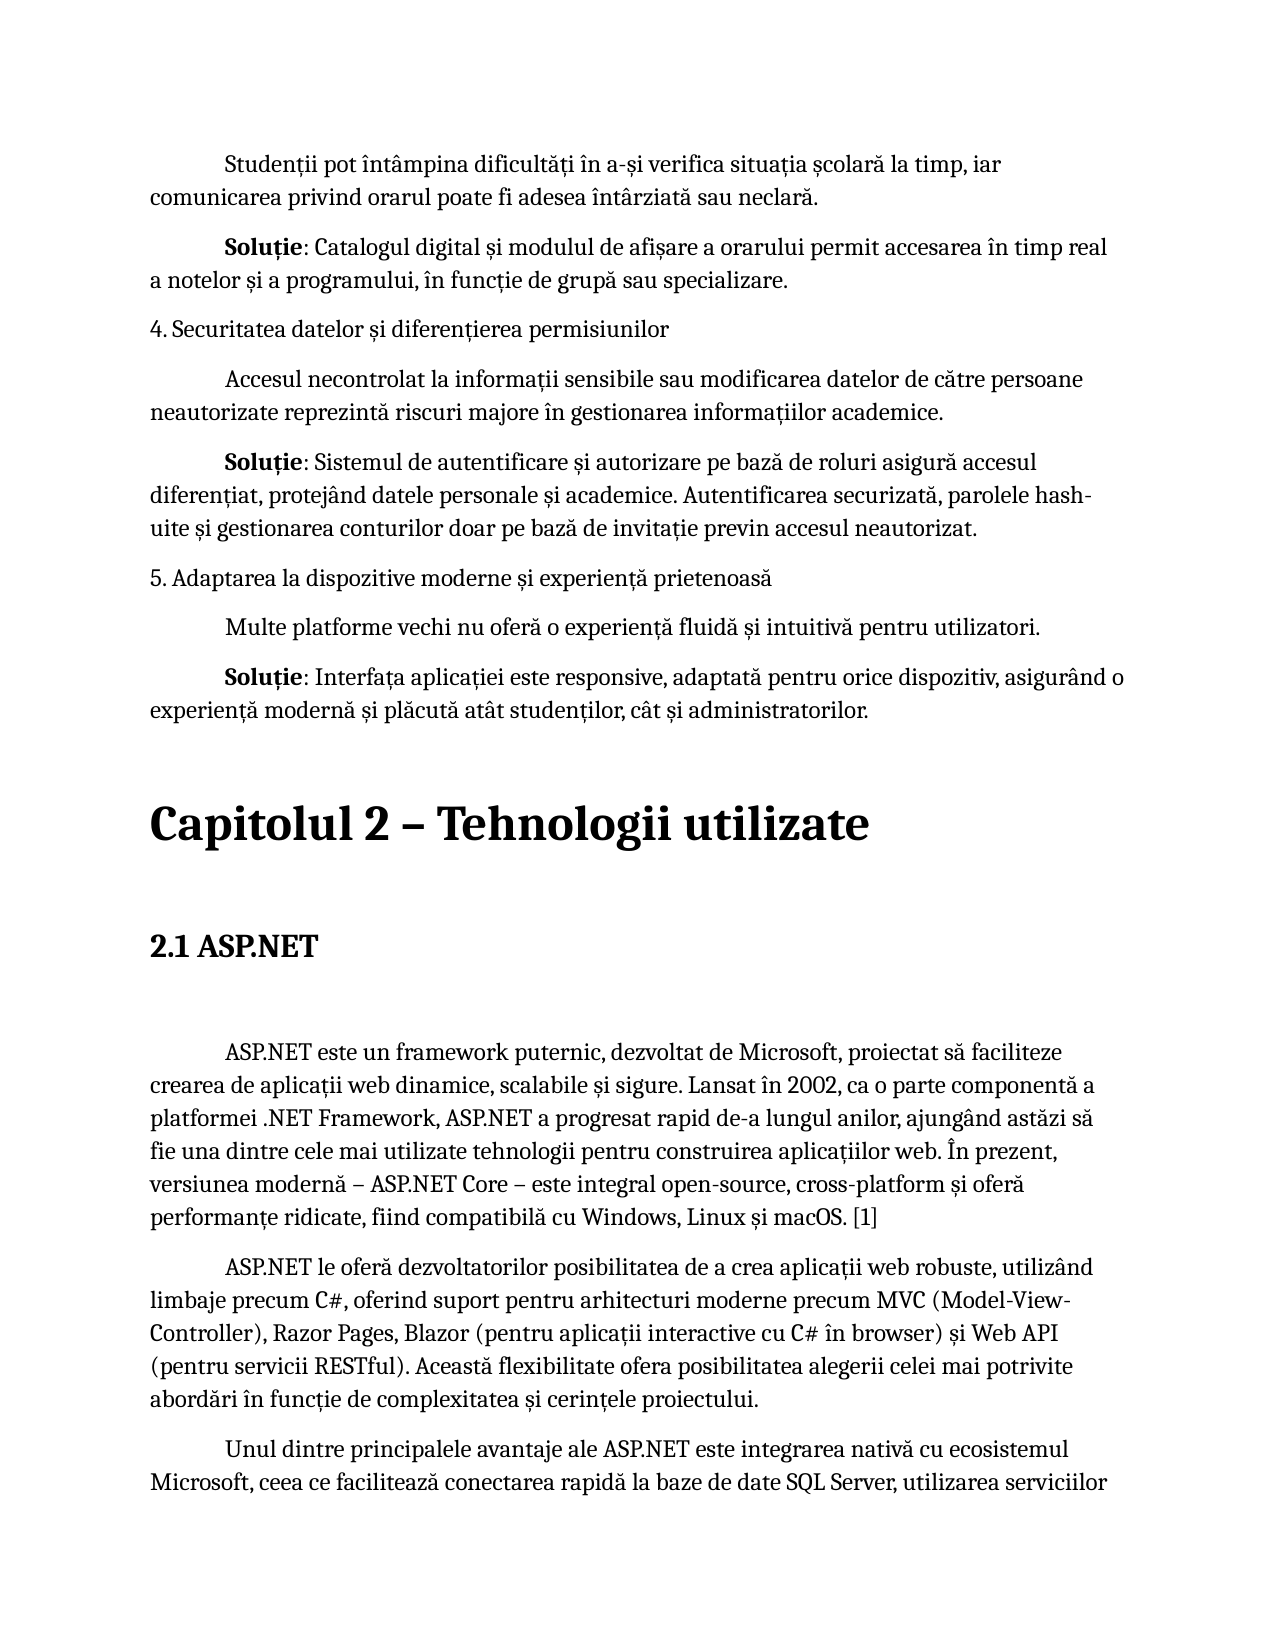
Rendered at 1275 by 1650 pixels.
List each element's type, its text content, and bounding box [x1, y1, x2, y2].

text Soluție: Sistemul de autentificare și autorizare pe bază de roluri asigură accesul diferențiat, protejând datele personale și academice. Autentificarea securizată, parolele hash-uite și gestionarea conturilor doar pe bază de invitație previn accesul neautorizat. [150, 448, 1125, 543]
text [150, 1435, 1125, 1496]
text 4. Securitatea datelor și diferențierea permisiunilor [150, 315, 1125, 344]
text ASP.NET este un framework puternic, dezvoltat de Microsoft, proiectat să faciliteze crearea de aplicații web dinamice, scalabile și sigure. Lansat în 2002, ca o parte componentă a platformei .NET Framework, ASP.NET a progresat rapid de-a lungul anilor, ajungând astăzi să fie una dintre cele mai utilizate tehnologii pentru construirea aplicațiilor web. În prezent, versiunea modernă – ASP.NET Core – este integral open-source, cross-platform și oferă performanțe ridicate, fiind compatibilă cu Windows, Linux și macOS. [1] [150, 1038, 1125, 1232]
text Accesul necontrolat la informații sensibile sau modificarea datelor de către persoane neautorizate reprezintă riscuri majore în gestionarea informațiilor academice. [150, 365, 1125, 427]
text Soluție: Interfața aplicației este responsive, adaptată pentru orice dispozitiv, asigurând o experiență modernă și plăcută atât studenților, cât și administratorilor. [150, 663, 1125, 725]
text 5. Adaptarea la dispozitive moderne și experiență prietenoasă [150, 563, 1125, 592]
text 2.1 ASP.NET [150, 928, 1125, 966]
text Soluție: Catalogul digital și modulul de afișare a orarului permit accesarea în timp real a notelor și a programului, în funcție de grupă sau specializare. [150, 233, 1125, 294]
text Multe platforme vechi nu oferă o experiență fluidă și intuitivă pentru utilizatori. [150, 613, 1125, 642]
text Capitolul 2 – Tehnologii utilizate [150, 795, 1125, 853]
text Studenții pot întâmpina dificultăți în a-și verifica situația școlară la timp, iar comunicarea privind orarul poate fi adesea întârziată sau neclară. [150, 150, 1125, 212]
text ASP.NET le oferă dezvoltatorilor posibilitatea de a crea aplicații web robuste, utilizând limbaje precum C#, oferind suport pentru arhitecturi moderne precum MVC (Model-View-Controller), Razor Pages, Blazor (pentru aplicații interactive cu C# în browser) și Web API (pentru servicii RESTful). Această flexibilitate ofera posibilitatea alegerii celei mai potrivite abordări în funcție de complexitatea și cerințele proiectului. [150, 1253, 1125, 1414]
